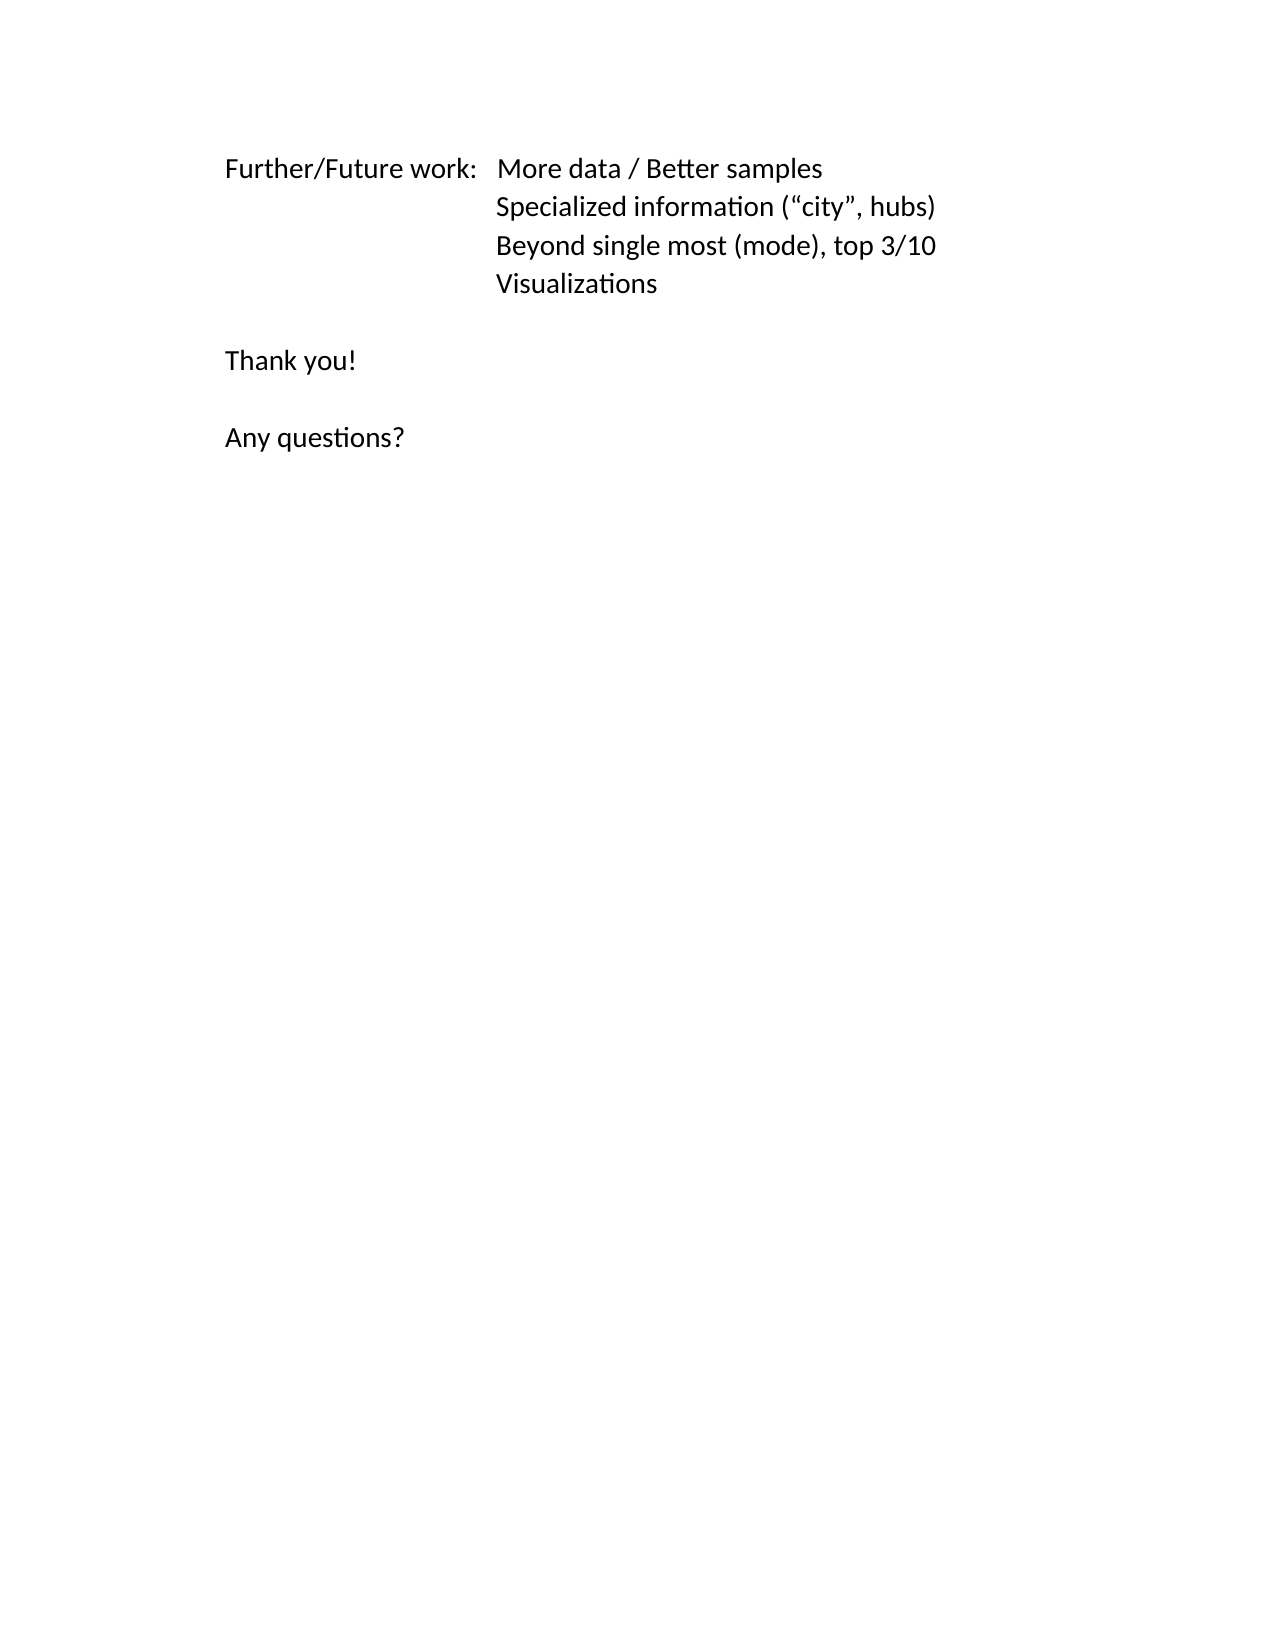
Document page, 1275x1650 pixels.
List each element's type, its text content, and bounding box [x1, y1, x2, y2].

text Any questions? [150, 419, 1125, 455]
text Further/Future work: More data / Better samples [150, 150, 1125, 186]
text Beyond single most (mode), top 3/10 [450, 227, 1125, 262]
text Specialized information (“city”, hubs) [150, 188, 1125, 224]
text Thank you! [150, 342, 1125, 378]
text Visualizations [150, 265, 1125, 301]
